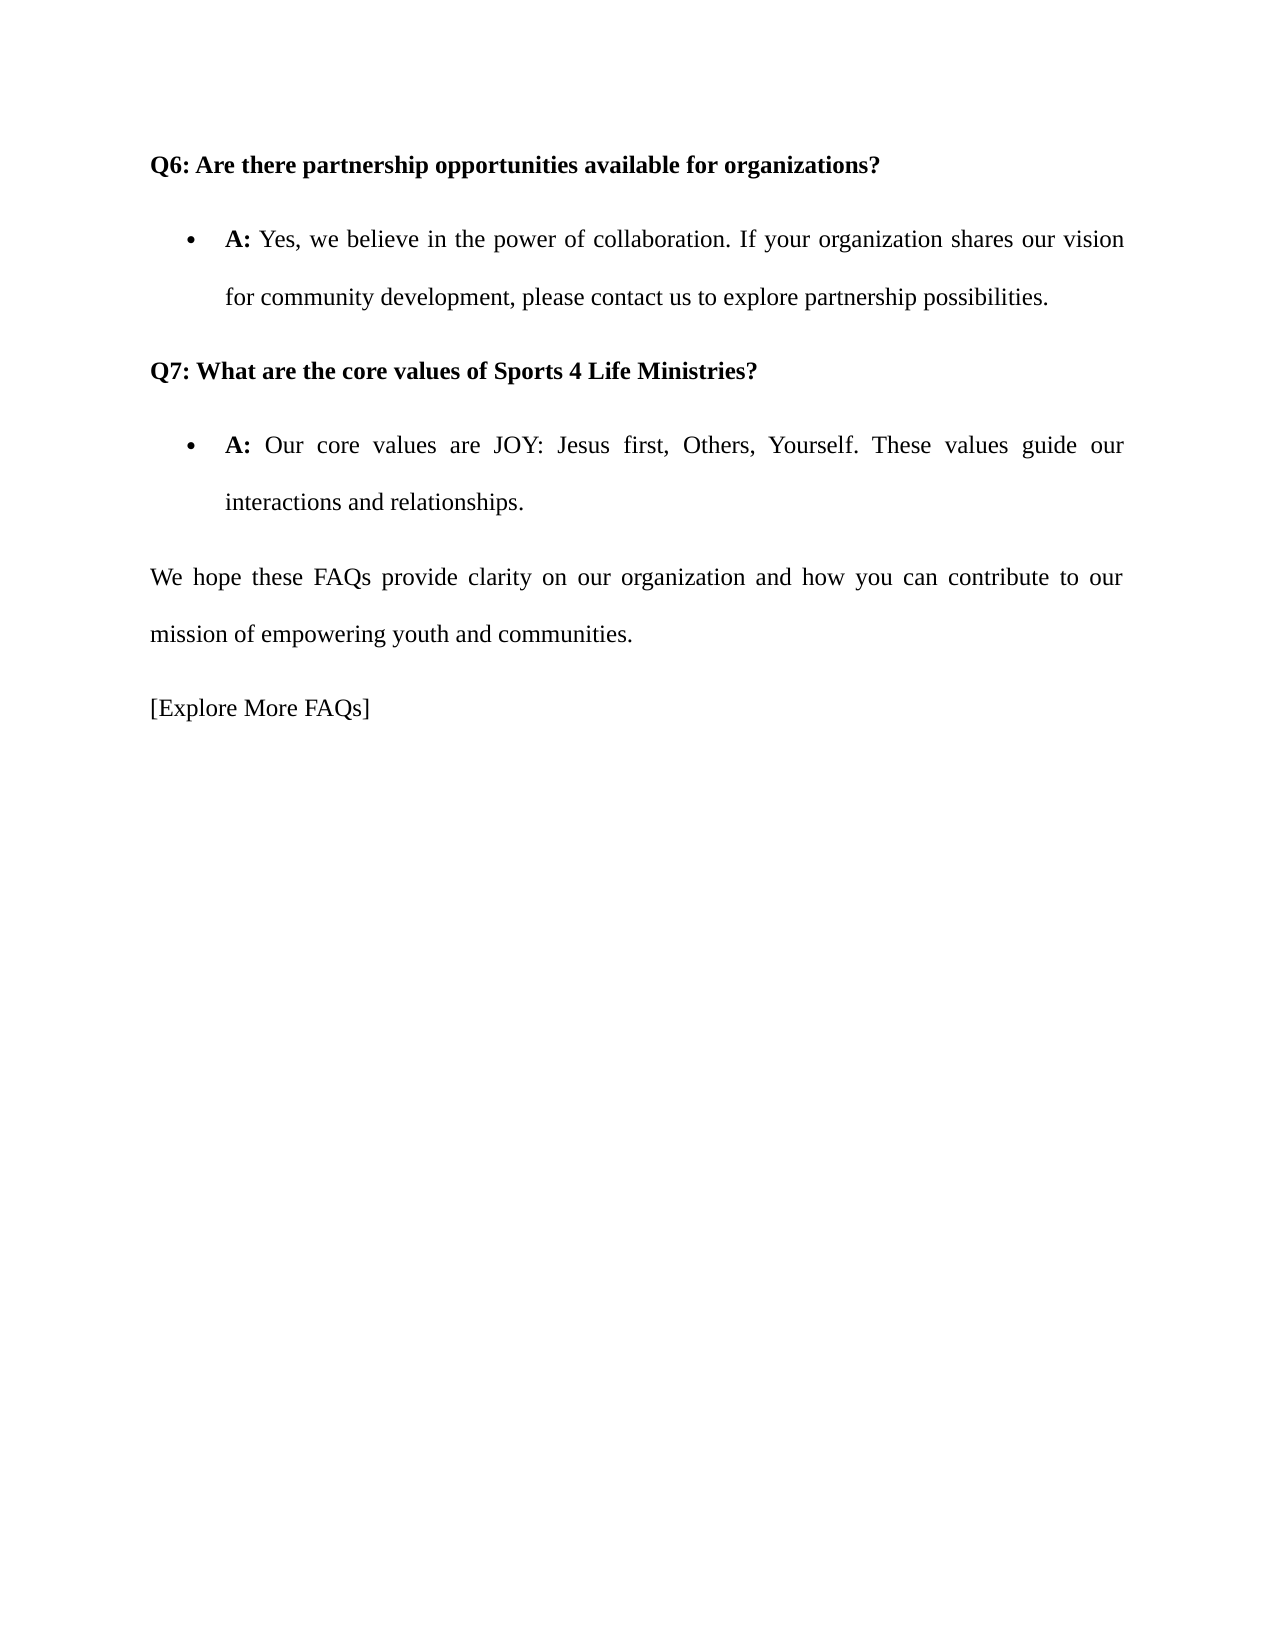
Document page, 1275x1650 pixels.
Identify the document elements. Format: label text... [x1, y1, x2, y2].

text Q7: What are the core values of Sports 4 Life Ministries? [150, 356, 1125, 384]
list A: Yes, we believe in the power of collaboration. If your organization shares our vision for community development, please contact us to explore partnership possibilities. [187, 224, 1125, 310]
list A: Our core values are JOY: Jesus first, Others, Yourself. These values guide our interactions and relationships. [187, 430, 1125, 516]
text Q6: Are there partnership opportunities available for organizations? [150, 150, 1125, 179]
text We hope these FAQs provide clarity on our organization and how you can contribute to our mission of empowering youth and communities. [150, 562, 1125, 648]
text [Explore More FAQs] [150, 693, 1125, 722]
